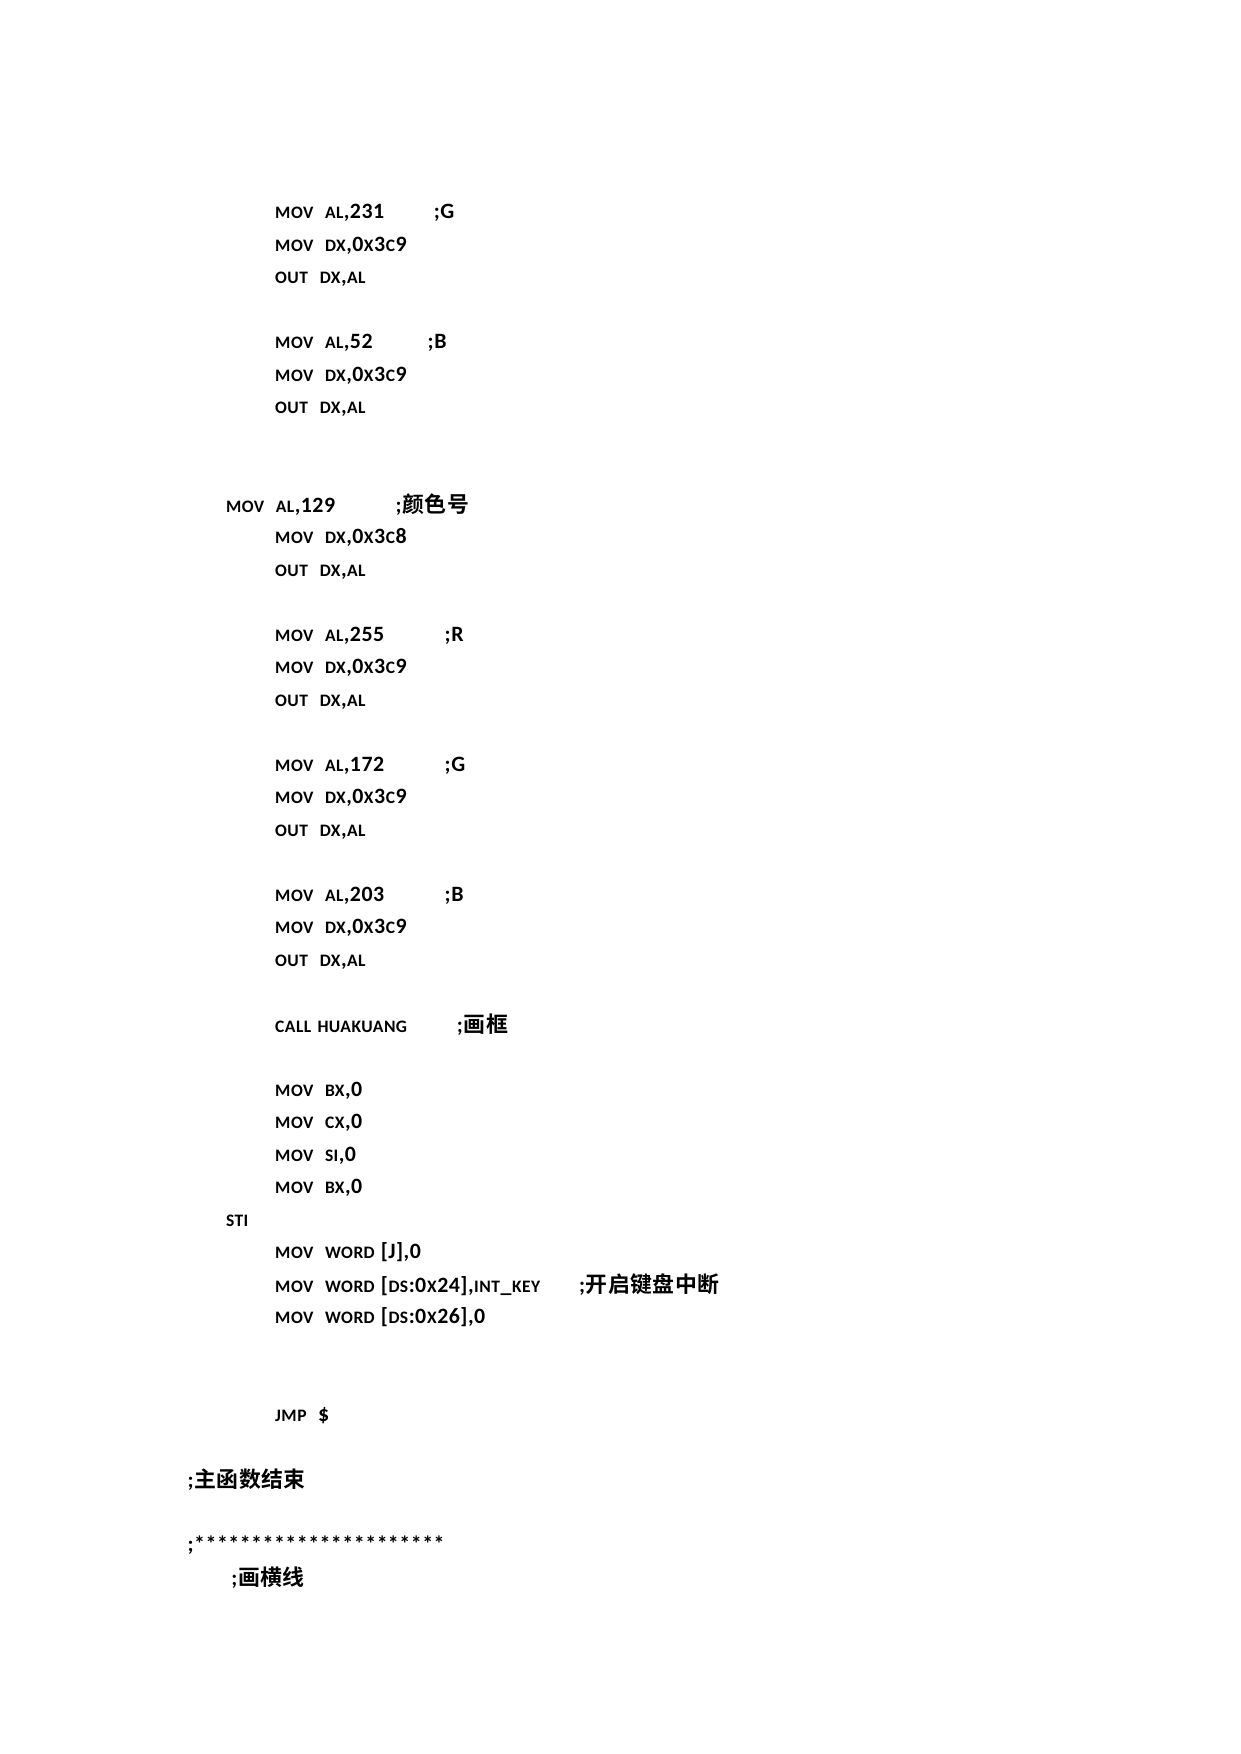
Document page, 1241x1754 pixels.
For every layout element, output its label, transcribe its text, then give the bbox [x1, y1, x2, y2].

text out dx,al [187, 259, 1053, 292]
text mov bx,0 [187, 1072, 1053, 1104]
text mov al,172 ;G [187, 747, 1053, 779]
text jmp $ [187, 1397, 1053, 1429]
text out dx,al [187, 389, 1053, 422]
text ;主函数结束 [187, 1462, 1053, 1494]
text mov al,231 ;G [187, 194, 1053, 227]
text mov dx,0x3c9 [187, 227, 1053, 259]
text sti [187, 1202, 1053, 1234]
text ;********************** [187, 1527, 1053, 1559]
text mov word [J],0 [187, 1234, 1053, 1267]
text mov bx,0 [187, 1169, 1053, 1202]
text mov word [ds:0x26],0 [187, 1299, 1053, 1332]
text out dx,al [187, 942, 1053, 974]
text mov al,203 ;B [187, 877, 1053, 909]
text mov word [ds:0x24],int_key ;开启键盘中断 [187, 1267, 1053, 1299]
text mov al,129 ;颜色号 [187, 487, 1053, 519]
text mov dx,0x3c9 [187, 357, 1053, 389]
text mov cx,0 [187, 1104, 1053, 1137]
text out dx,al [187, 552, 1053, 584]
text mov si,0 [187, 1137, 1053, 1169]
text mov dx,0x3c9 [187, 649, 1053, 682]
text mov dx,0x3c9 [187, 779, 1053, 812]
text ;画横线 [187, 1559, 1053, 1592]
text out dx,al [187, 682, 1053, 714]
text mov al,255 ;R [187, 617, 1053, 649]
text mov dx,0x3c9 [187, 909, 1053, 942]
text call huakuang ;画框 [187, 1007, 1053, 1039]
text mov dx,0x3c8 [187, 519, 1053, 552]
text out dx,al [187, 812, 1053, 844]
text mov al,52 ;B [187, 324, 1053, 357]
